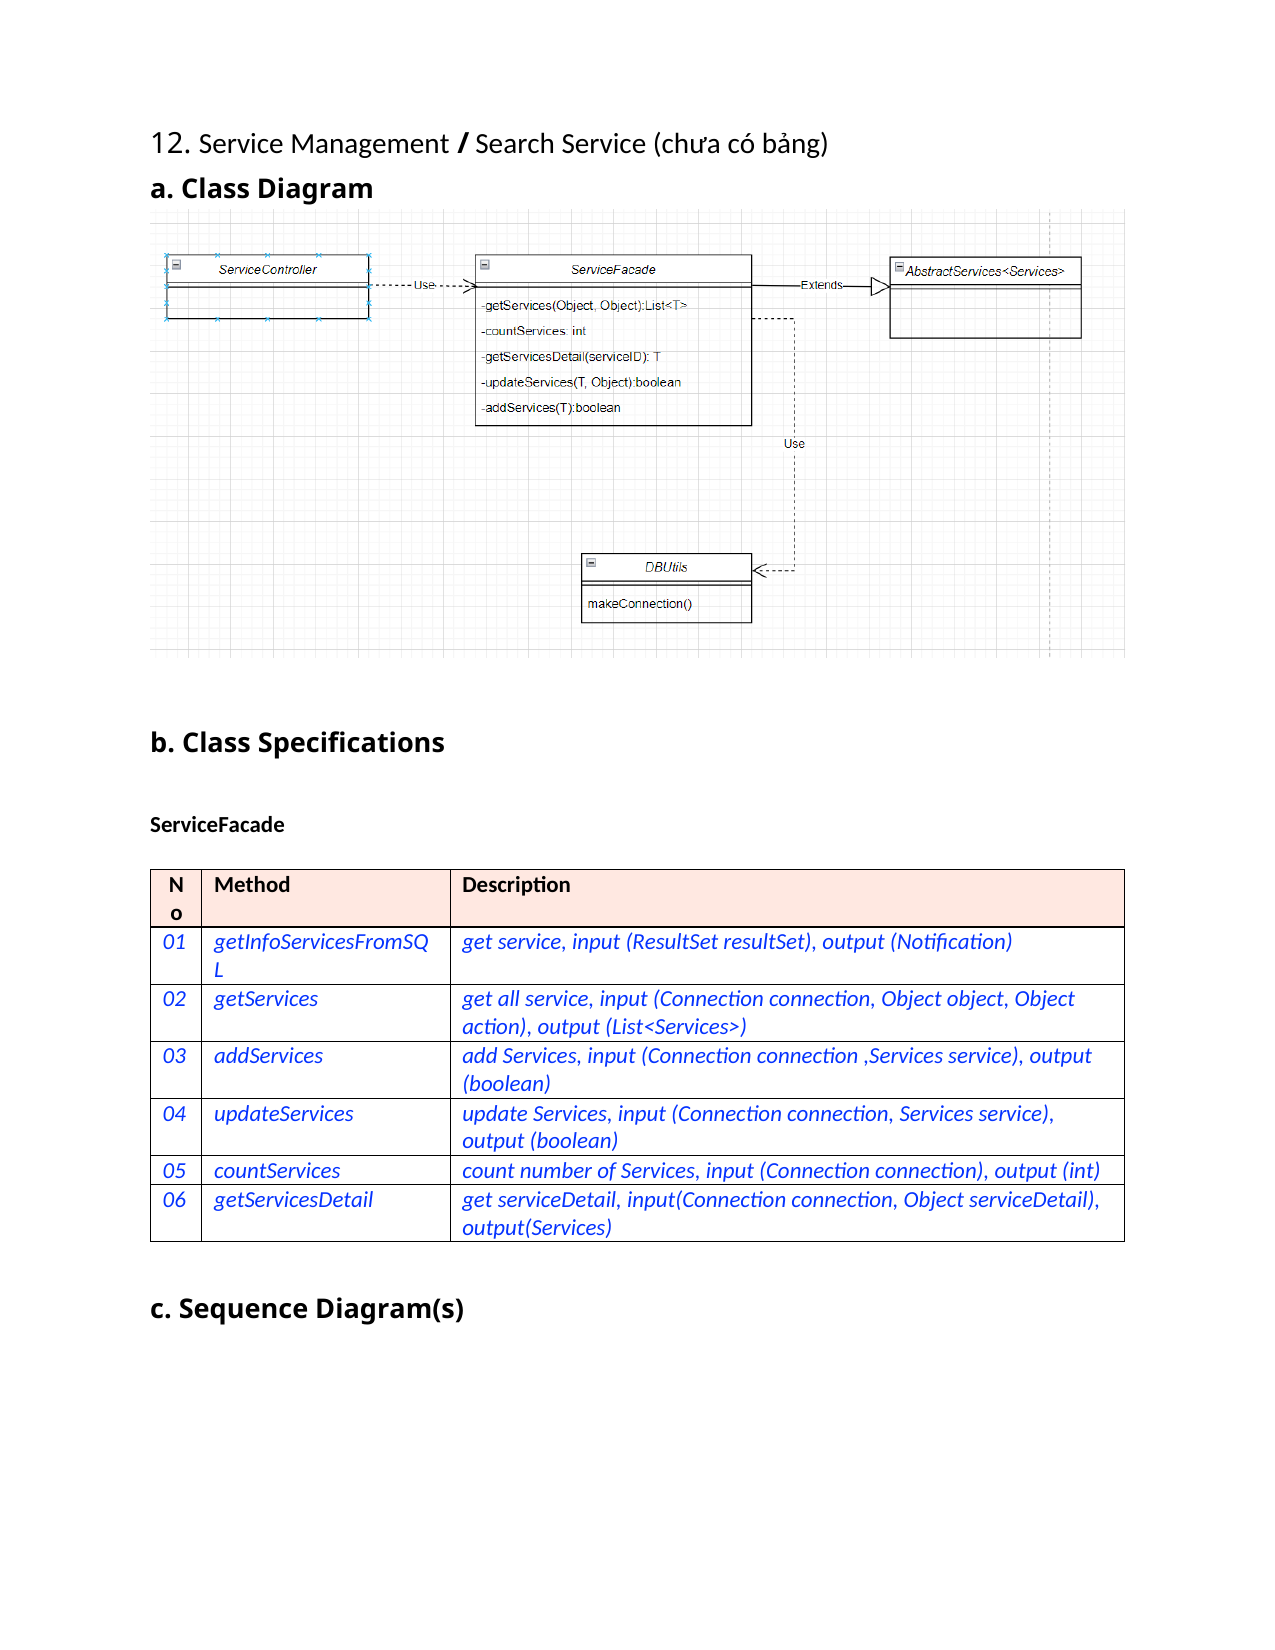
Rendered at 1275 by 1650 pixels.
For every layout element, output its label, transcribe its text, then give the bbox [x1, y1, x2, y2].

table_cell countServices [202, 1156, 450, 1184]
table_cell 02 [151, 985, 201, 1041]
subtitle b. Class Specifications [150, 724, 1125, 761]
table_header Method [202, 870, 450, 926]
table_cell 05 [151, 1156, 201, 1184]
subtitle ServiceFacade [150, 810, 1125, 838]
subtitle c. Sequence Diagram(s) [150, 1290, 1125, 1327]
table_cell get service, input (ResultSet resultSet), output (Notification) [451, 928, 1124, 983]
table_cell 04 [151, 1099, 201, 1155]
subtitle a. Class Diagram [150, 169, 1125, 206]
table_cell addServices [202, 1042, 450, 1098]
table_cell getServicesDetail [202, 1185, 450, 1241]
table_cell update Services, input (Connection connection, Services service), output (boolean) [451, 1099, 1124, 1155]
subtitle 12. Service Management / Search Service (chưa có bảng) [150, 122, 1125, 162]
table_cell add Services, input (Connection connection ,Services service), output (boolean) [451, 1042, 1124, 1098]
table_header Description [451, 870, 1124, 926]
table_cell getServices [202, 985, 450, 1041]
table_header No [151, 870, 201, 926]
table_cell get all service, input (Connection connection, Object object, Object action), output (List<Services>) [451, 985, 1124, 1041]
table_cell 06 [151, 1185, 201, 1241]
table_cell 03 [151, 1042, 201, 1098]
table_cell count number of Services, input (Connection connection), output (int) [451, 1156, 1124, 1184]
table_cell updateServices [202, 1099, 450, 1155]
table_cell get serviceDetail, input(Connection connection, Object serviceDetail), output(Services) [451, 1185, 1124, 1241]
table_cell getInfoServicesFromSQL [202, 928, 450, 983]
table_cell 01 [151, 928, 201, 983]
picture [150, 209, 1125, 658]
